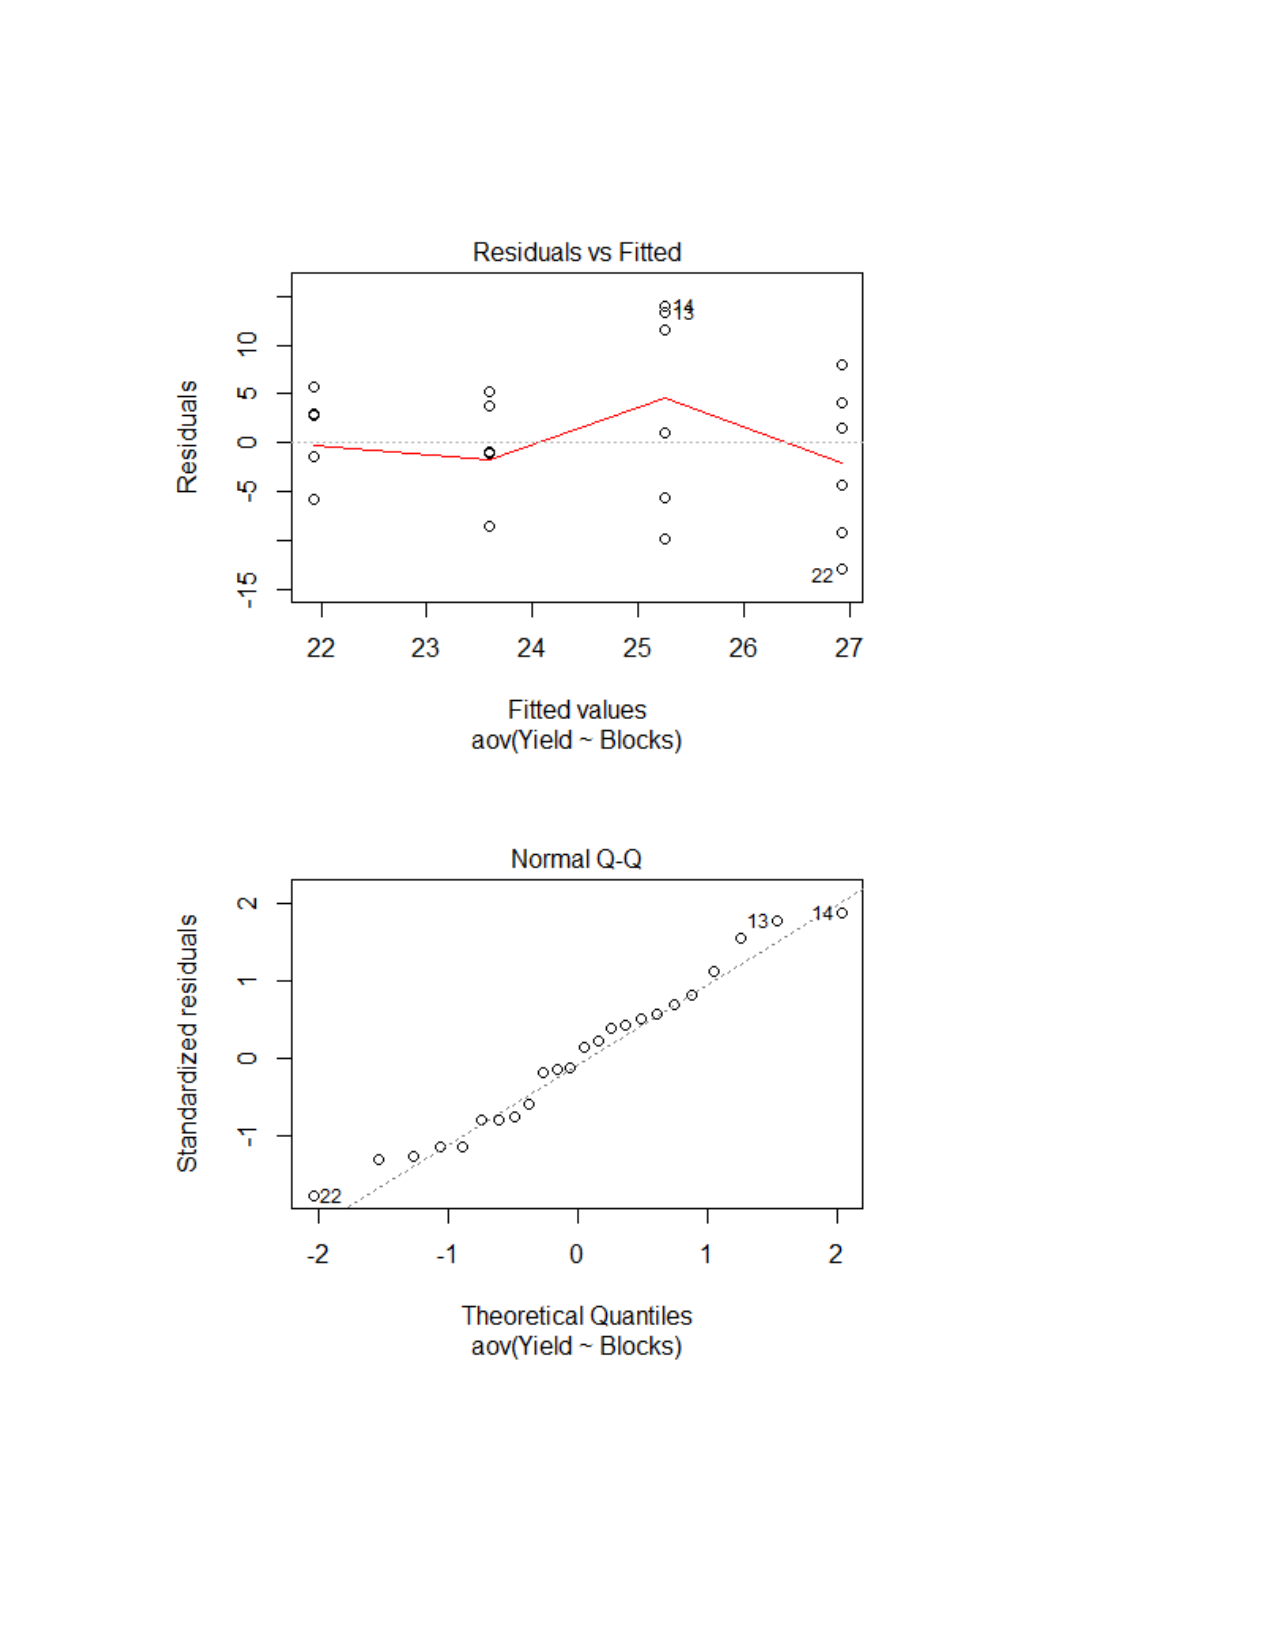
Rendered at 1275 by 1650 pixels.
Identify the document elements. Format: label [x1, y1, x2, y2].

picture [168, 150, 927, 1363]
